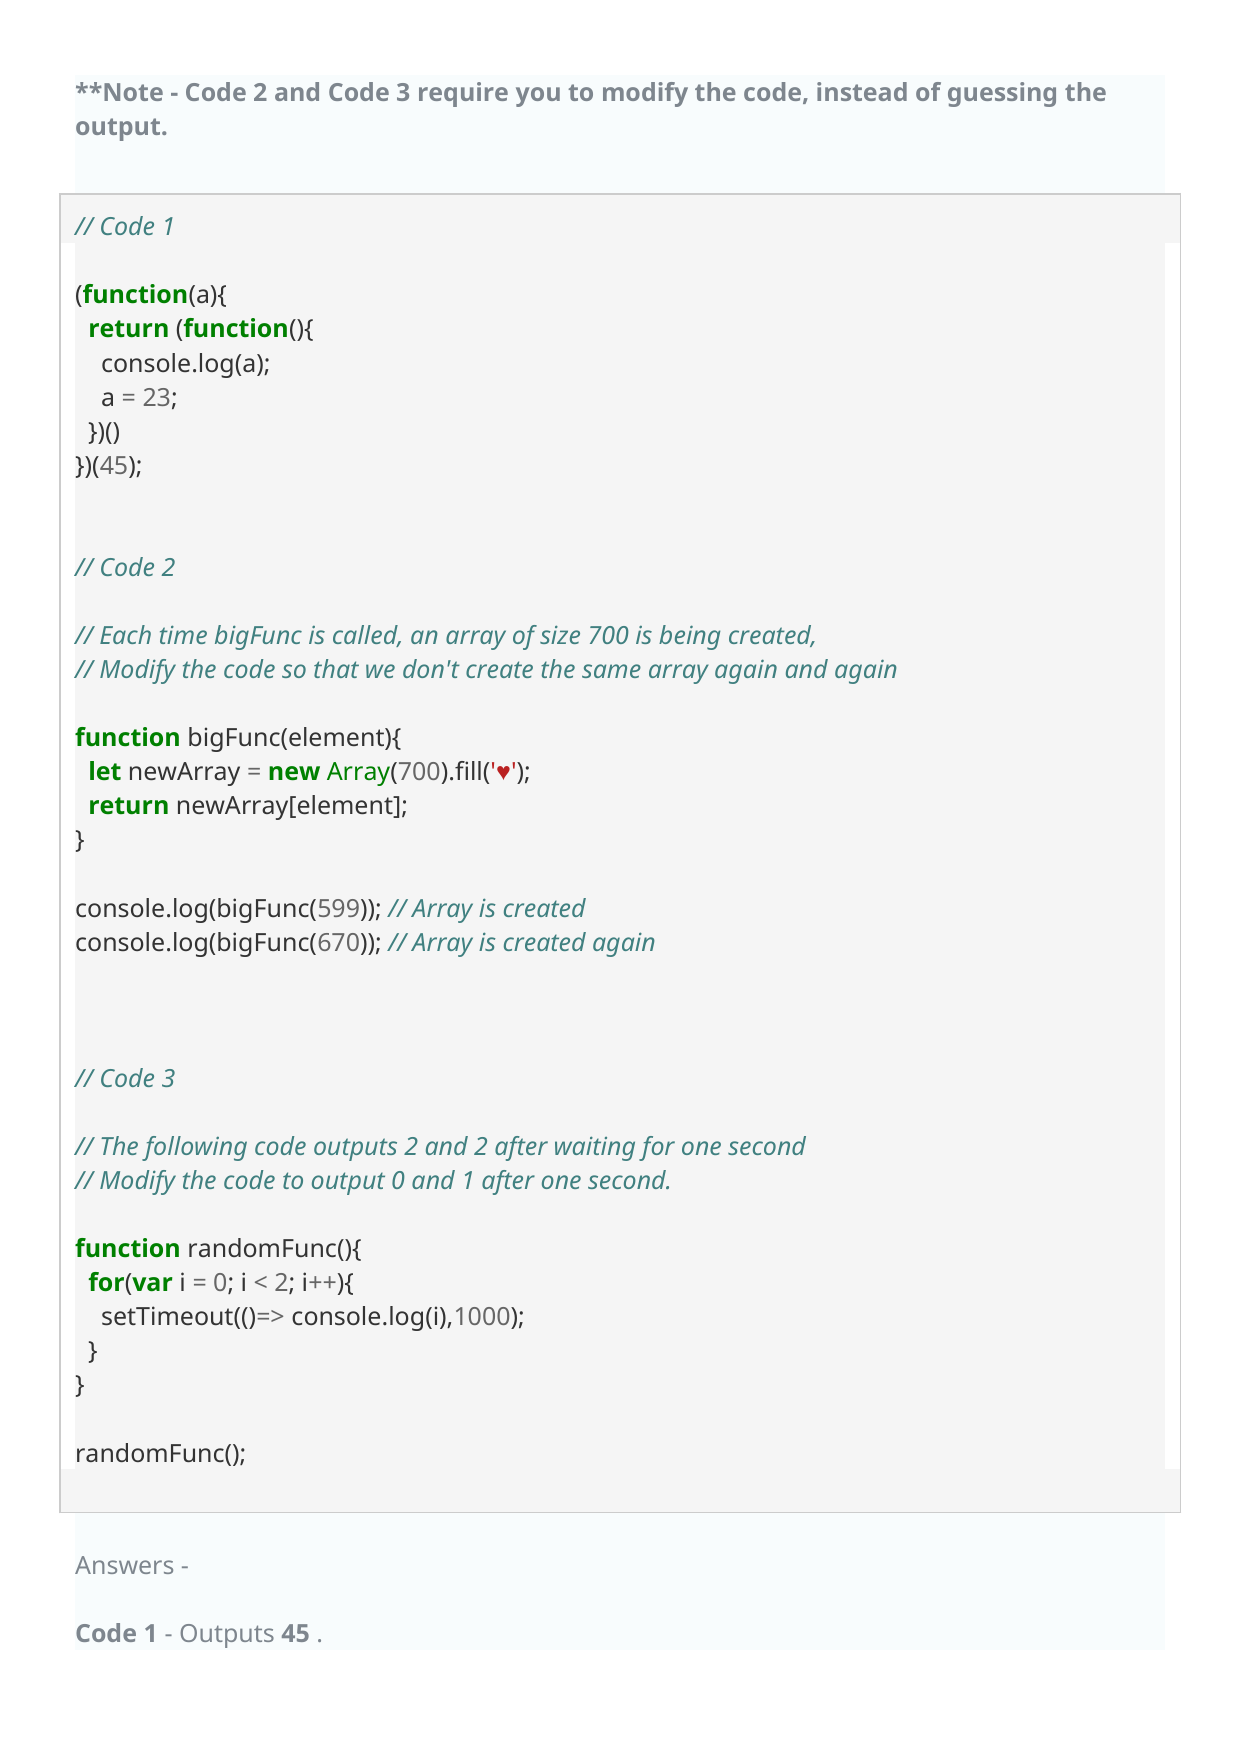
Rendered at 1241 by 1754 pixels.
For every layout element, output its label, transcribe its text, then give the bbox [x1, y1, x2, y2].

text return (function(){ [75, 311, 1165, 345]
text // The following code outputs 2 and 2 after waiting for one second [75, 1129, 1165, 1163]
text for(var i = 0; i < 2; i++){ [75, 1265, 1165, 1299]
text // Code 3 [75, 1061, 1165, 1094]
text setTimeout(()=> console.log(i),1000); [75, 1299, 1165, 1333]
text console.log(bigFunc(670)); // Array is created again [75, 924, 1165, 958]
text } [75, 1333, 1165, 1367]
text return newArray[element]; [75, 788, 1165, 822]
text console.log(a); [75, 345, 1165, 379]
text // Modify the code to output 0 and 1 after one second. [75, 1163, 1165, 1197]
text function bigFunc(element){ [75, 720, 1165, 754]
text } [75, 822, 1165, 856]
text // Code 2 [75, 549, 1165, 584]
text // Each time bigFunc is called, an array of size 700 is being created, [75, 618, 1165, 652]
text } [75, 1367, 1165, 1401]
text (function(a){ [75, 277, 1165, 311]
text function randomFunc(){ [75, 1231, 1165, 1265]
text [75, 1513, 1165, 1650]
text })(45); [75, 447, 1165, 481]
text console.log(bigFunc(599)); // Array is created [75, 890, 1165, 924]
text let newArray = new Array(700).fill('♥'); [75, 754, 1165, 788]
text a = 23; [75, 379, 1165, 413]
text **Note - Code 2 and Code 3 require you to modify the code, instead of guessing the output. [75, 75, 1165, 143]
text })() [75, 413, 1165, 447]
text // Code 1 [61, 195, 1180, 243]
text // Modify the code so that we don't create the same array again and again [75, 652, 1165, 686]
text randomFunc(); [75, 1435, 1165, 1453]
